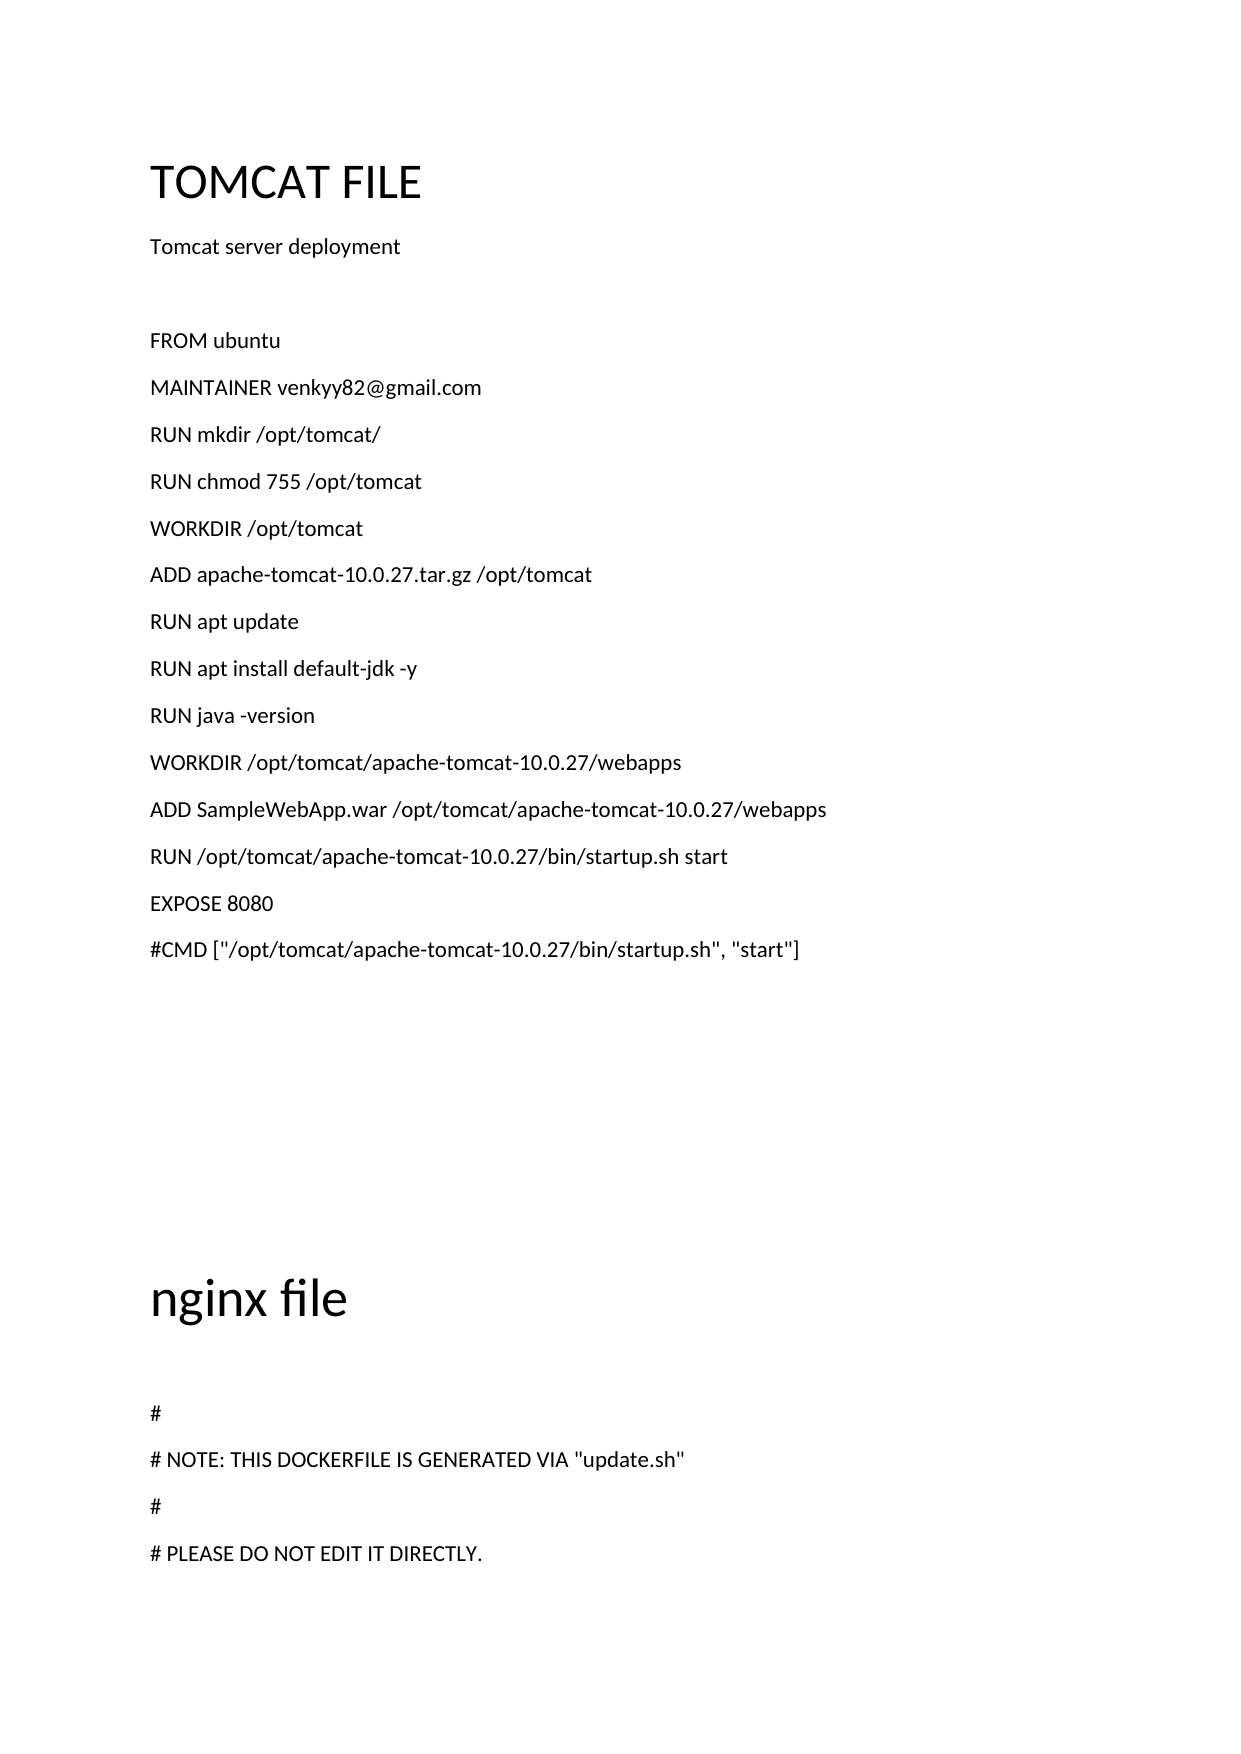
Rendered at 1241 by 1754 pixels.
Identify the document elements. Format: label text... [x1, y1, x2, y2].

text # NOTE: THIS DOCKERFILE IS GENERATED VIA "update.sh" [150, 1446, 1090, 1473]
text ADD apache-tomcat-10.0.27.tar.gz /opt/tomcat [150, 561, 1090, 589]
text # [150, 1492, 1090, 1520]
text RUN /opt/tomcat/apache-tomcat-10.0.27/bin/startup.sh start [150, 842, 1090, 870]
text RUN apt install default-jdk -y [150, 654, 1090, 682]
text FROM ubuntu [150, 326, 1090, 354]
text # [150, 1399, 1090, 1427]
text Tomcat server deployment [150, 232, 1090, 261]
text EXPOSE 8080 [150, 889, 1090, 917]
text WORKDIR /opt/tomcat [150, 514, 1090, 542]
text #CMD ["/opt/tomcat/apache-tomcat-10.0.27/bin/startup.sh", "start"] [150, 936, 1090, 964]
text RUN apt update [150, 607, 1090, 636]
text # PLEASE DO NOT EDIT IT DIRECTLY. [150, 1539, 1090, 1567]
text MAINTAINER venkyy82@gmail.com [150, 373, 1090, 401]
text nginx file [150, 1264, 1090, 1330]
text TOMCAT FILE [150, 150, 1090, 211]
text ADD SampleWebApp.war /opt/tomcat/apache-tomcat-10.0.27/webapps [150, 795, 1090, 823]
text RUN chmod 755 /opt/tomcat [150, 467, 1090, 495]
text WORKDIR /opt/tomcat/apache-tomcat-10.0.27/webapps [150, 748, 1090, 776]
text RUN java -version [150, 701, 1090, 729]
text RUN mkdir /opt/tomcat/ [150, 420, 1090, 448]
